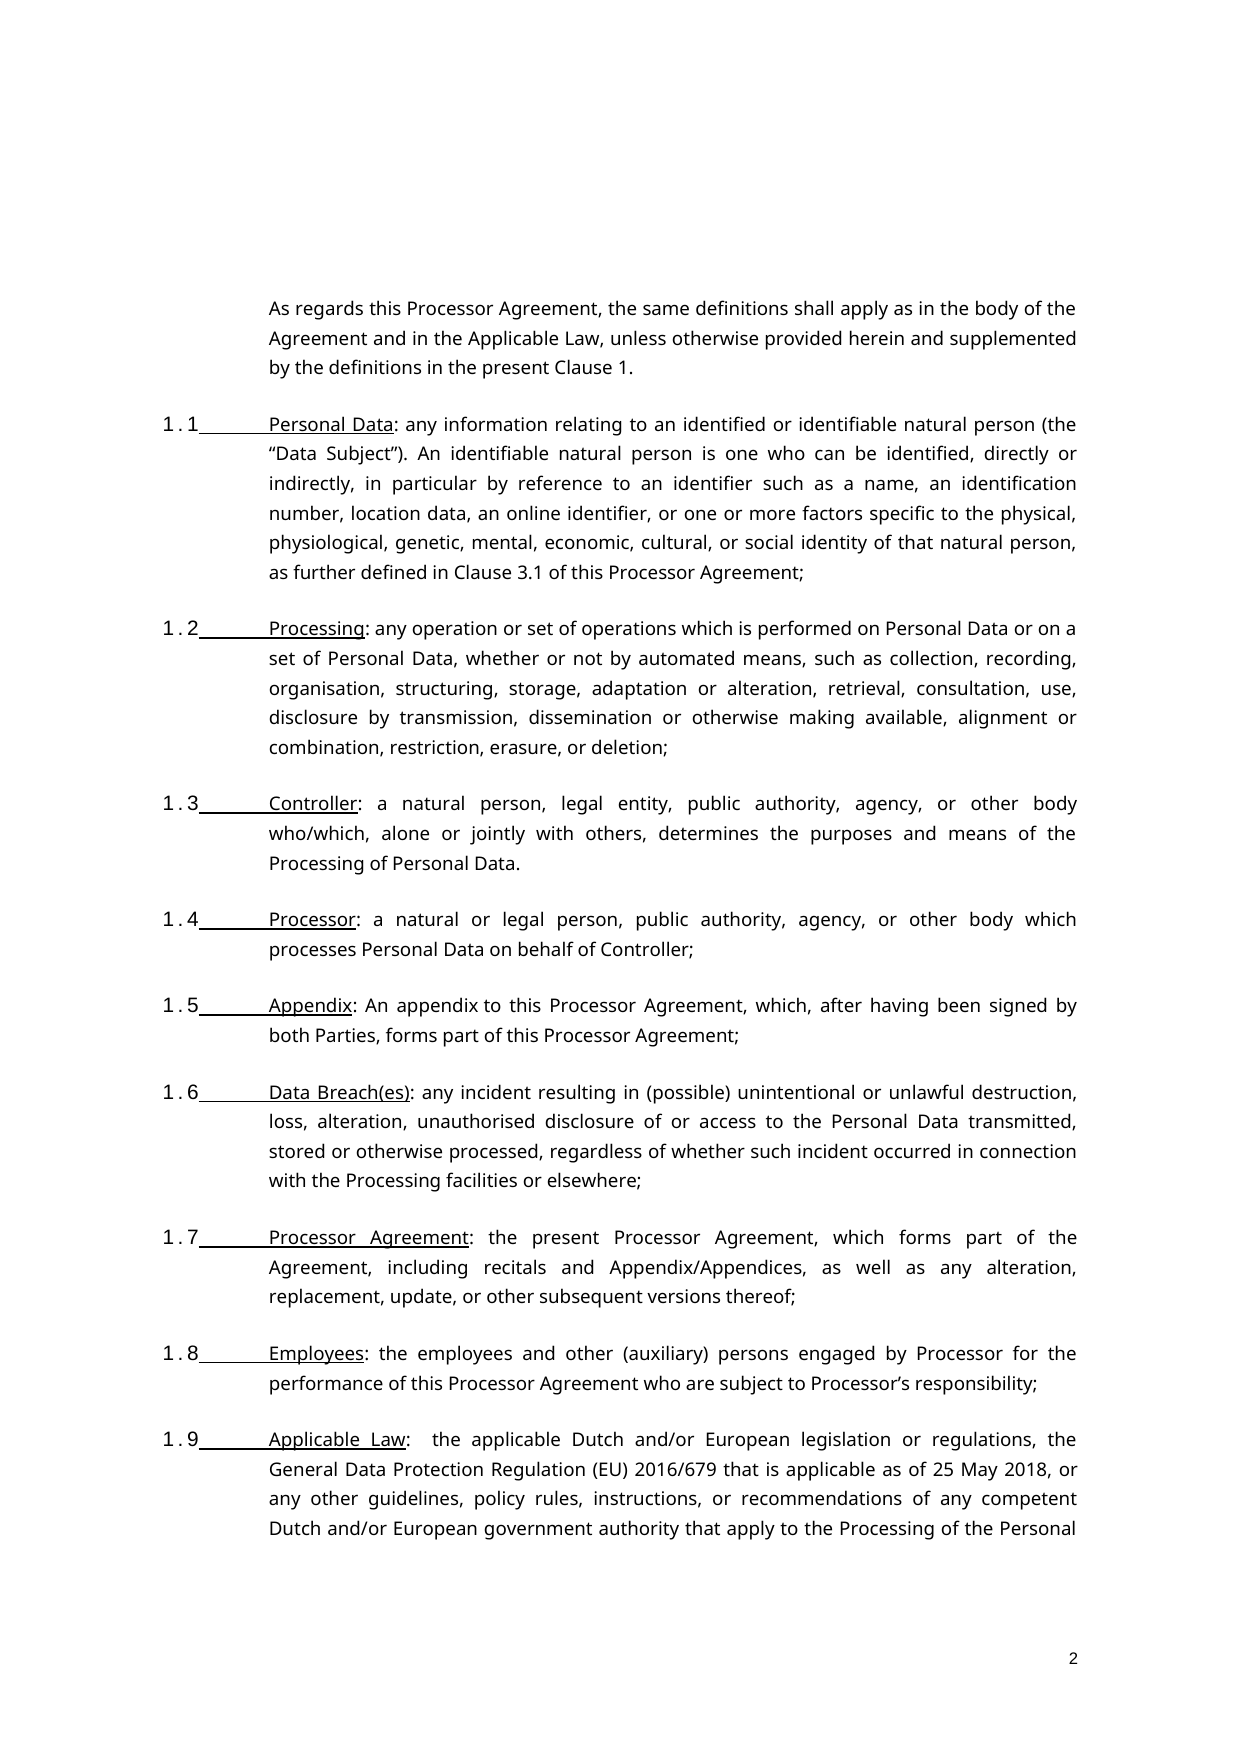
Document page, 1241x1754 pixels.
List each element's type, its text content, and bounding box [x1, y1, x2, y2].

text Data Breach(es): any incident resulting in (possible) unintentional or unlawful destruction, loss, alteration, unauthorised disclosure of or access to the Personal Data transmitted, stored or otherwise processed, regardless of whether such incident occurred in connection with the Processing facilities or elsewhere; [162, 1079, 1078, 1193]
text Personal Data: any information relating to an identified or identifiable natural person (the “Data Subject”). An identifiable natural person is one who can be identified, directly or indirectly, in particular by reference to an identifier such as a name, an identification number, location data, an online identifier, or one or more factors specific to the physical, physiological, genetic, mental, economic, cultural, or social identity of that natural person, as further defined in Clause 3.1 of this Processor Agreement; [162, 411, 1078, 584]
text Processor Agreement: the present Processor Agreement, which forms part of the Agreement, including recitals and Appendix/Appendices, as well as any alteration, replacement, update, or other subsequent versions thereof; [162, 1224, 1078, 1309]
text Processing: any operation or set of operations which is performed on Personal Data or on a set of Personal Data, whether or not by automated means, such as collection, recording, organisation, structuring, storage, adaptation or alteration, retrieval, consultation, use, disclosure by transmission, dissemination or otherwise making available, alignment or combination, restriction, erasure, or deletion; [162, 616, 1078, 759]
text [162, 1427, 1078, 1541]
text Employees: the employees and other (auxiliary) persons engaged by Processor for the performance of this Processor Agreement who are subject to Processor’s responsibility; [162, 1340, 1078, 1395]
list As regards this Processor Agreement, the same definitions shall apply as in the body of the Agreement and in the Applicable Law, unless otherwise provided herein and supplemented by the definitions in the present Clause 1. [269, 295, 1078, 380]
text Appendix: An appendix to this Processor Agreement, which, after having been signed by both Parties, forms part of this Processor Agreement; [162, 993, 1078, 1048]
text Processor: a natural or legal person, public authority, agency, or other body which processes Personal Data on behalf of Controller; [162, 907, 1078, 962]
text Controller: a natural person, legal entity, public authority, agency, or other body who/which, alone or jointly with others, determines the purposes and means of the Processing of Personal Data. [162, 791, 1078, 875]
